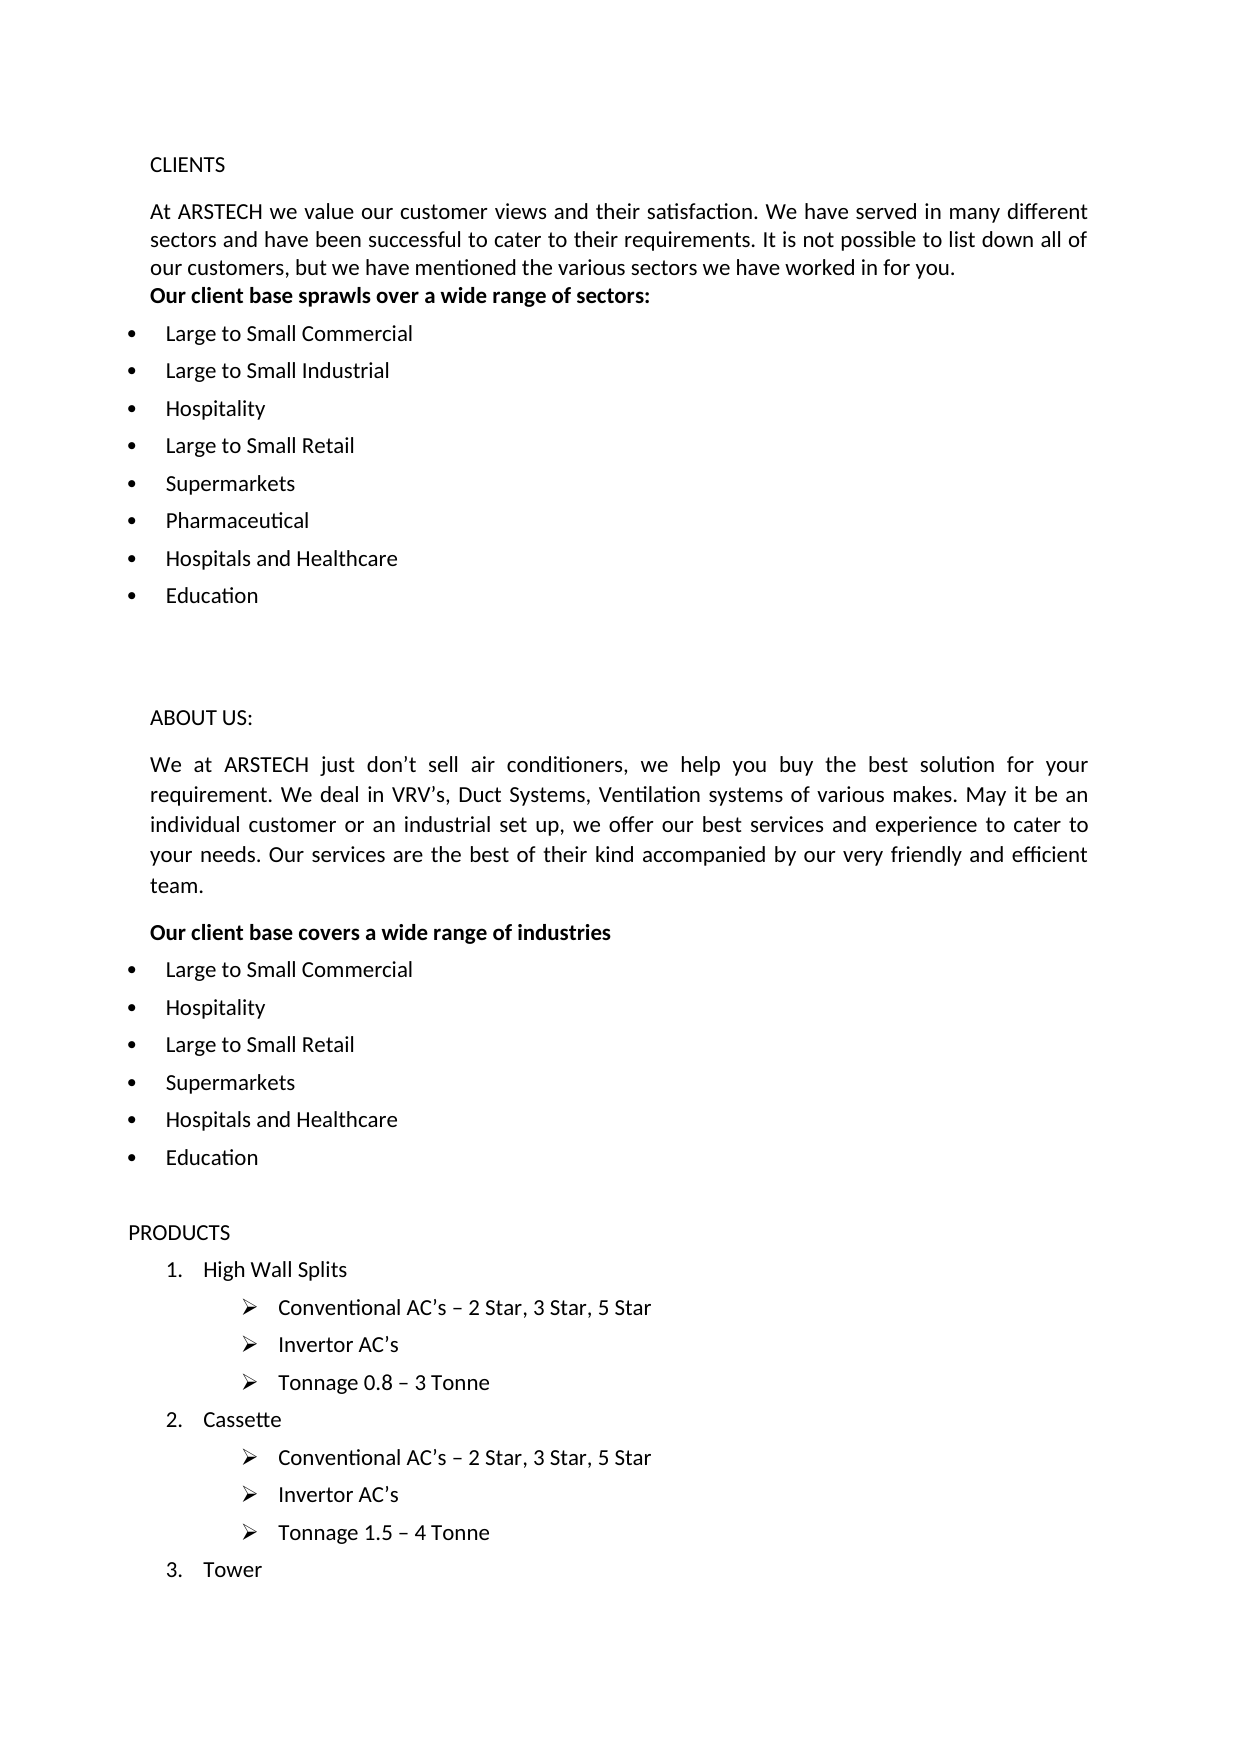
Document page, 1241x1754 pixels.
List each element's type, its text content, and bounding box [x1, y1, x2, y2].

list Hospitality [128, 983, 1090, 1021]
list Conventional AC’s – 2 Star, 3 Star, 5 Star [241, 1283, 1090, 1321]
list High Wall Splits [166, 1246, 1090, 1283]
list Cassette [166, 1396, 1090, 1433]
list Hospitals and Healthcare [128, 1096, 1090, 1133]
list Large to Small Retail [128, 1021, 1090, 1058]
text Our client base covers a wide range of industries [150, 918, 1090, 946]
text PRODUCTS [128, 1208, 1090, 1246]
list Invertor AC’s [241, 1321, 1090, 1358]
list Invertor AC’s [241, 1471, 1090, 1508]
list Large to Small Commercial [128, 309, 1090, 347]
text Our client base sprawls over a wide range of sectors: [150, 281, 1090, 309]
list Education [128, 572, 1090, 609]
text CLIENTS [150, 150, 1090, 178]
list Supermarkets [128, 459, 1090, 497]
list Large to Small Industrial [128, 347, 1090, 384]
list Tonnage 0.8 – 3 Tonne [241, 1358, 1090, 1396]
list Large to Small Retail [128, 422, 1090, 459]
text ABOUT US: [150, 703, 1090, 731]
list Pharmaceutical [128, 497, 1090, 534]
text At ARSTECH we value our customer views and their satisfaction. We have served in many different sectors and have been successful to cater to their requirements. It is not possible to list down all of our customers, but we have mentioned the various sectors we have worked in for you. [150, 197, 1090, 281]
list Supermarkets [128, 1058, 1090, 1096]
list Conventional AC’s – 2 Star, 3 Star, 5 Star [241, 1433, 1090, 1471]
list Large to Small Commercial [128, 946, 1090, 983]
list Hospitality [128, 384, 1090, 422]
list Tonnage 1.5 – 4 Tonne [241, 1508, 1090, 1546]
list Tower [166, 1546, 1090, 1583]
text We at ARSTECH just don’t sell air conditioners, we help you buy the best solution for your requirement. We deal in VRV’s, Duct Systems, Ventilation systems of various makes. May it be an individual customer or an industrial set up, we offer our best services and experience to cater to your needs. Our services are the best of their kind accompanied by our very friendly and efficient team. [150, 750, 1090, 899]
list Hospitals and Healthcare [128, 534, 1090, 572]
list Education [128, 1133, 1090, 1171]
